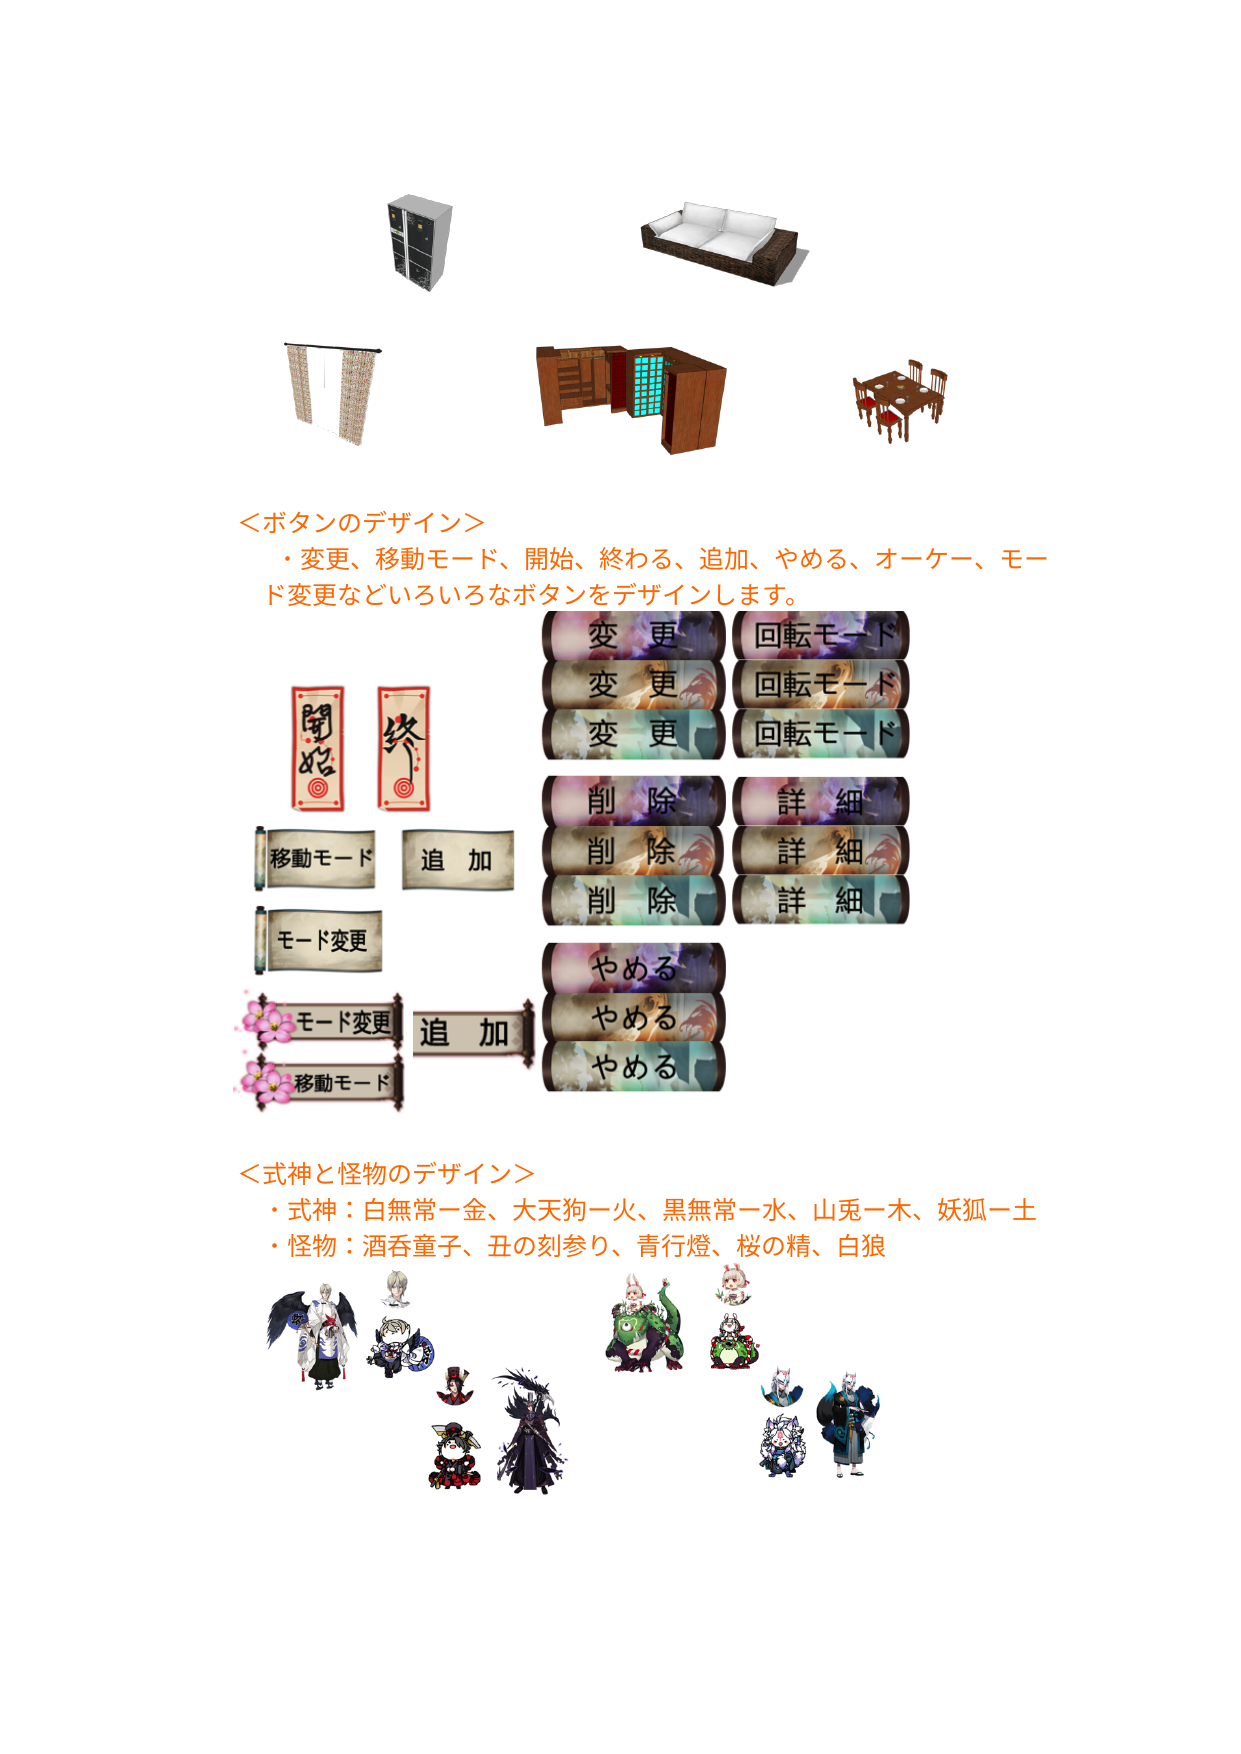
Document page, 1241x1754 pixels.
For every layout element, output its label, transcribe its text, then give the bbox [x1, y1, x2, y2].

picture [232, 611, 910, 1121]
text ・変更、移動モード、開始、終わる、追加、やめる、オーケー、モー [187, 539, 1053, 576]
text ＜ボタンのデザイン＞ [187, 503, 1053, 539]
text ・式神：白無常ー金、大天狗ー火、黒無常ー水、山兎ー木、妖狐ー土 [187, 1190, 1053, 1227]
picture [252, 1262, 920, 1498]
text ・怪物：酒呑童子、丑の刻参り、青行燈、桜の精、白狼 [187, 1227, 1053, 1263]
text ド変更などいろいろなボタンをデザインします。 [187, 576, 1053, 612]
picture [187, 150, 1037, 469]
text ＜式神と怪物のデザイン＞ [187, 1154, 1053, 1190]
